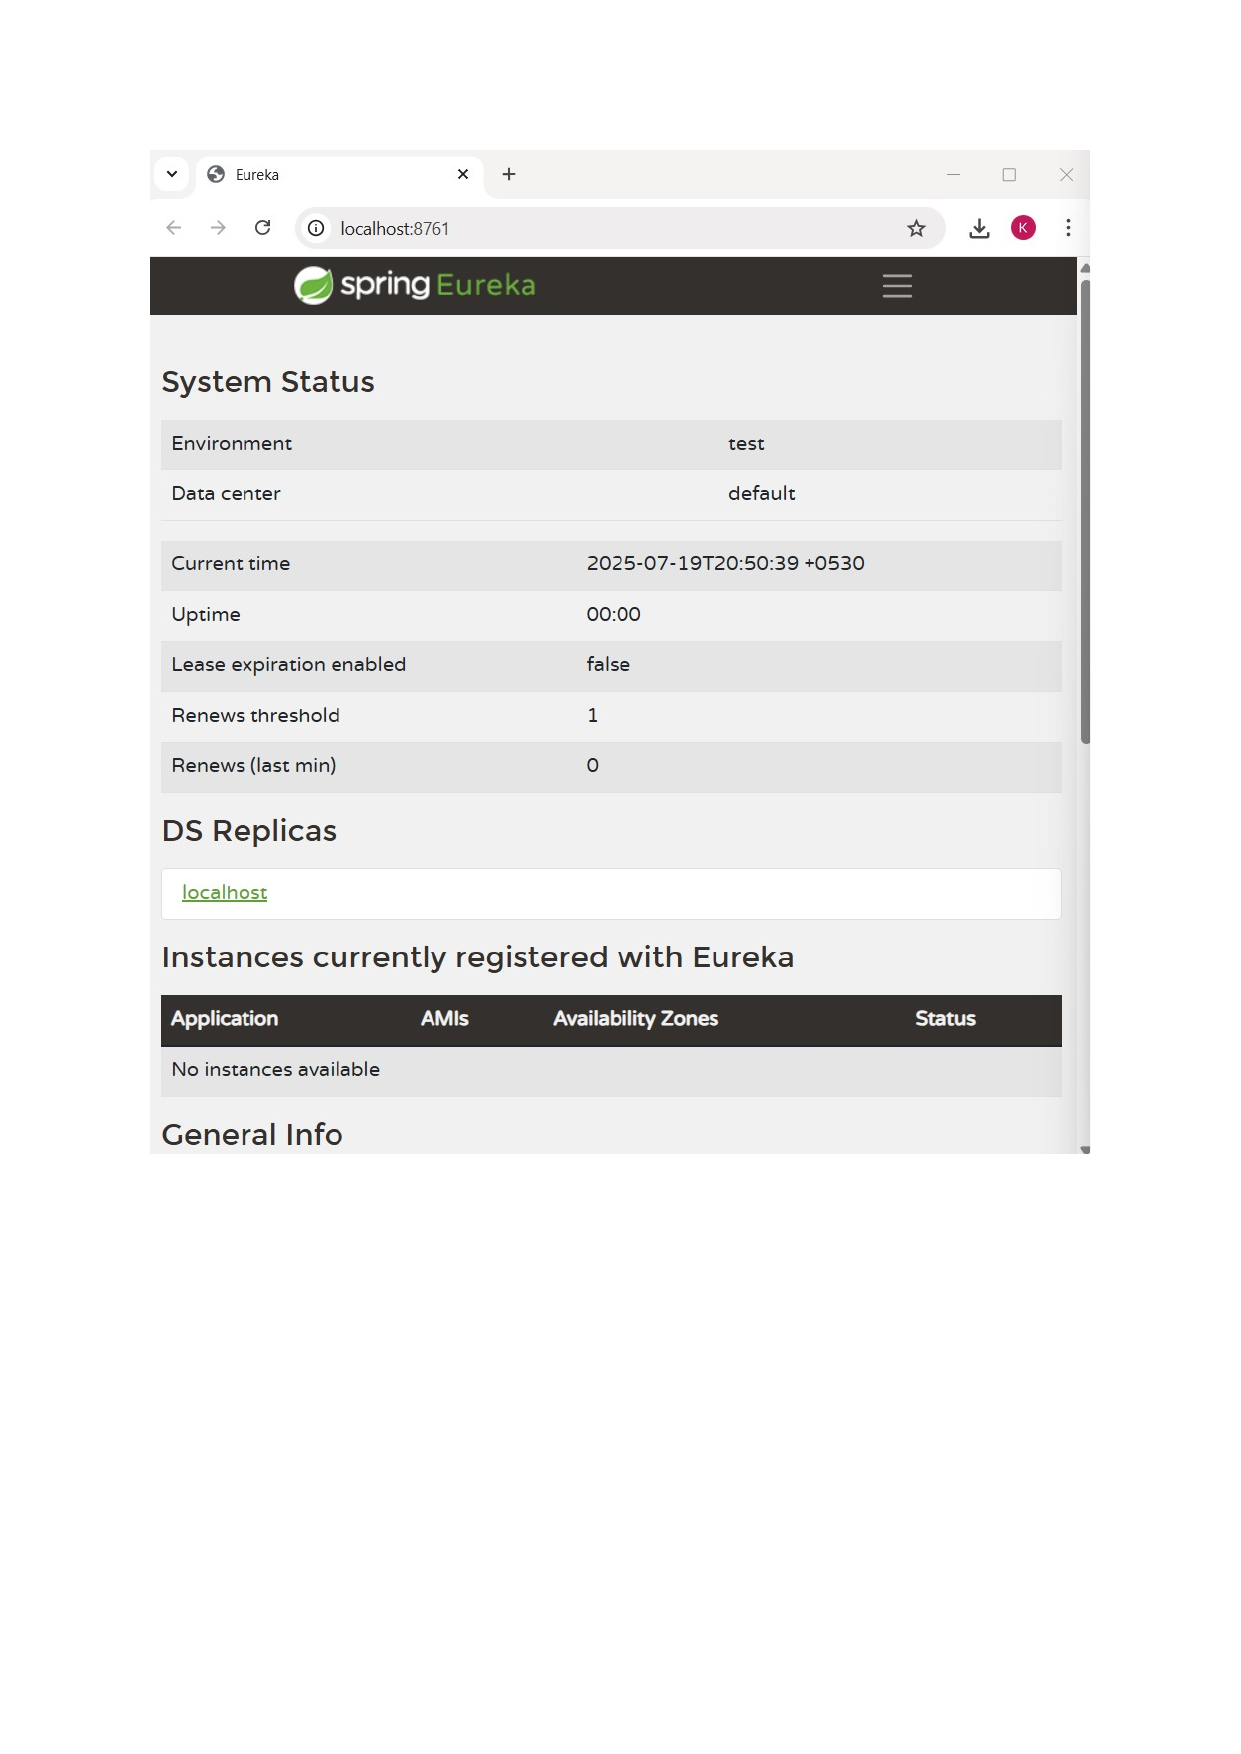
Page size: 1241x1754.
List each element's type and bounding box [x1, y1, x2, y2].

picture [150, 150, 1091, 1154]
